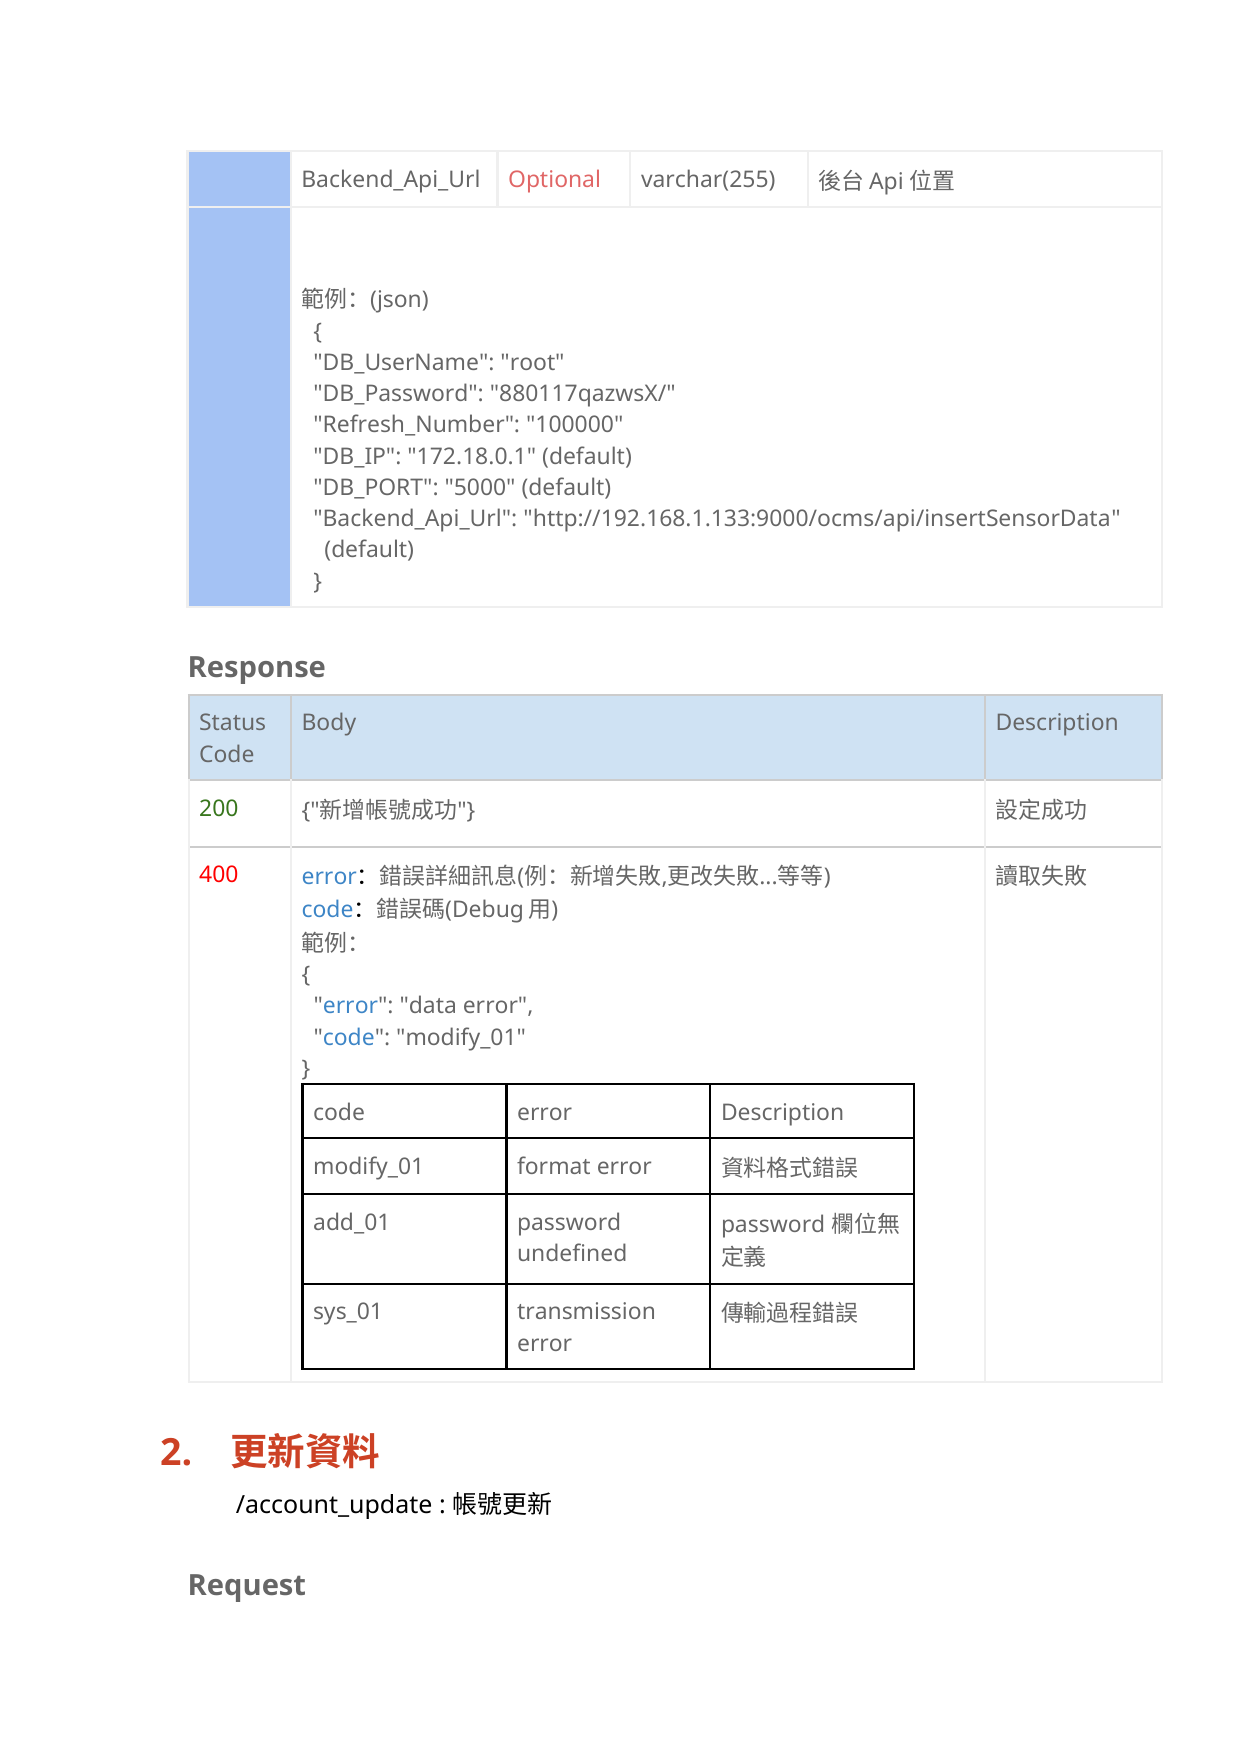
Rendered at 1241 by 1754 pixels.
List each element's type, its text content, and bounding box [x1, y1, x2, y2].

table_cell varchar(255) [631, 152, 807, 206]
table_header Description [986, 696, 1161, 779]
table_cell 範例：(json) { "DB_UserName": "root" "DB_Password": "880117qazwsX/" "Refresh_Number": "100000" "DB_IP": "172.18.0.1" (default) "DB_PORT": "5000" (default) "Backend_Api_Url": "http://192.168.1.133:9000/ocms/api/insertSensorData" (default) } [292, 208, 1161, 606]
table_header Body [292, 696, 984, 779]
table_header Status Code [190, 696, 290, 779]
subtitle Response [187, 646, 1080, 686]
subtitle Request [187, 1564, 1080, 1603]
table_cell 設定成功 [986, 781, 1161, 846]
table_cell Optional [499, 152, 629, 206]
table_cell error：錯誤詳細訊息(例：新增失敗,更改失敗...等等) code：錯誤碼(Debug用) 範例： { "error": "data error", "code": "modify_01" } [292, 848, 984, 1381]
table_cell [189, 152, 290, 206]
table_cell 400 [190, 848, 290, 1381]
list 更新資料 [192, 1422, 1053, 1476]
text /account_update : 帳號更新 [230, 1484, 1053, 1521]
table_cell 200 [190, 781, 290, 846]
table_cell [189, 208, 290, 606]
table_cell 後台 Api 位置 [809, 152, 1161, 206]
table_cell 讀取失敗 [986, 848, 1161, 1381]
table_cell {"新增帳號成功"} [292, 781, 984, 846]
table_cell Backend_Api_Url [292, 152, 496, 206]
